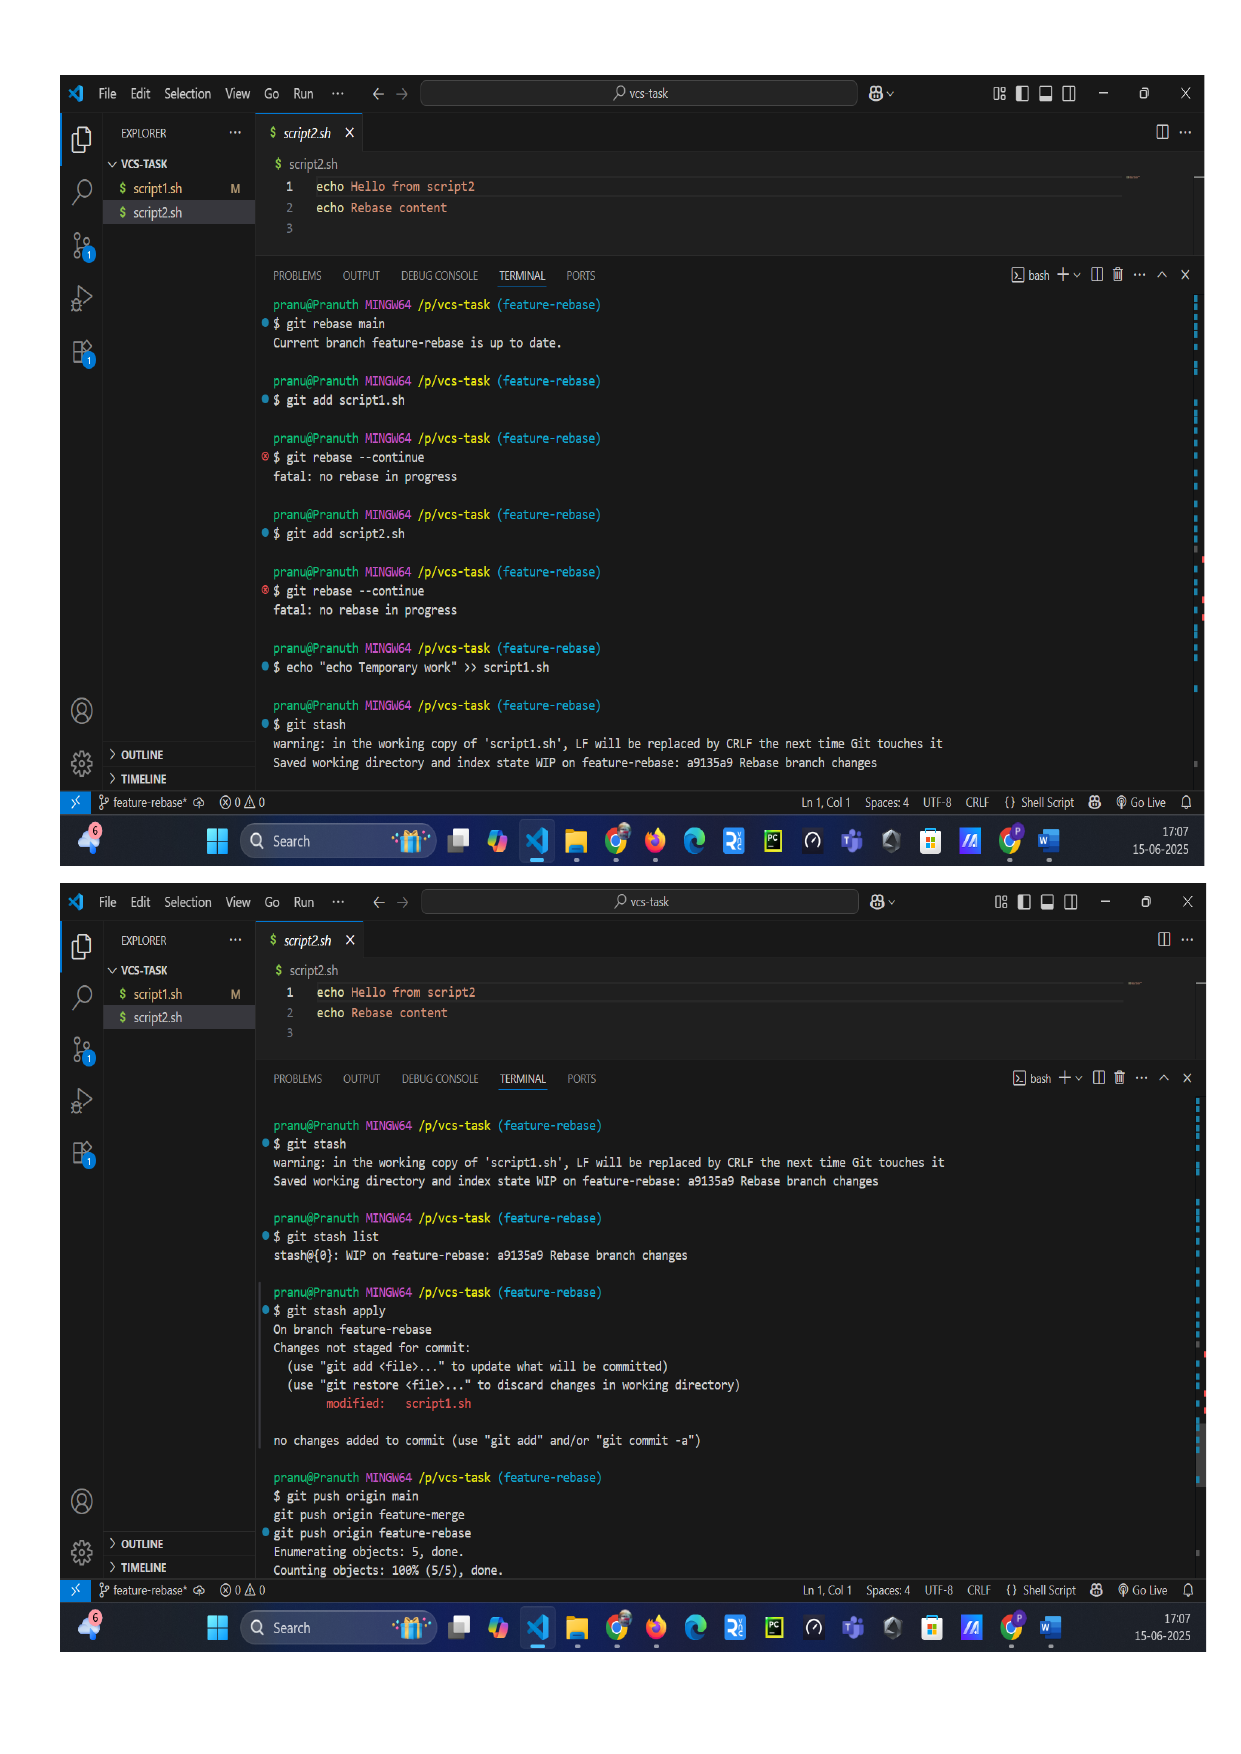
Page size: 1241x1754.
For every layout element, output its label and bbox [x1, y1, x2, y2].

picture [60, 883, 1207, 1652]
picture [60, 75, 1205, 866]
